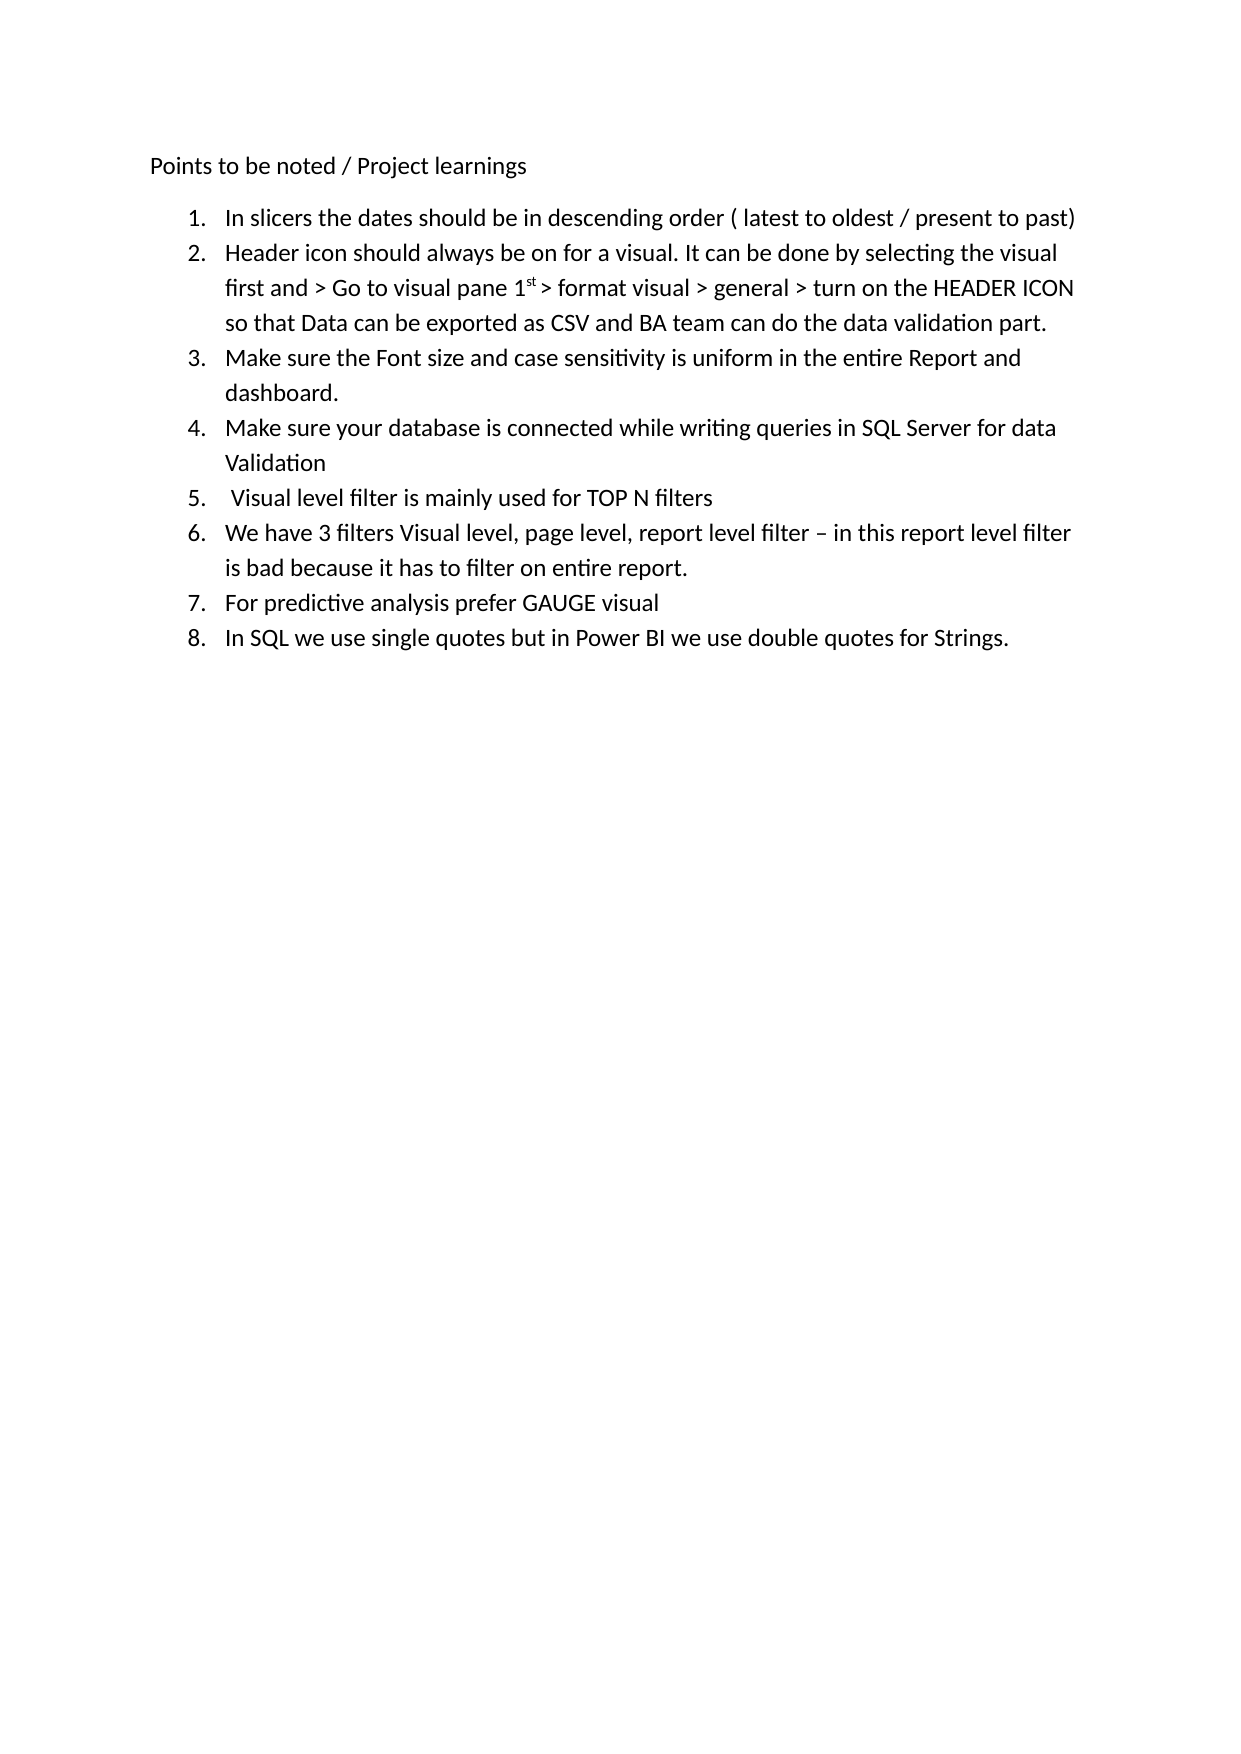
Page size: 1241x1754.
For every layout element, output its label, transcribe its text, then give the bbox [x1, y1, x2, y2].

list Make sure your database is connected while writing queries in SQL Server for data Validation [187, 412, 1090, 477]
list In slicers the dates should be in descending order ( latest to oldest / present to past) [187, 202, 1090, 232]
list For predictive analysis prefer GAUGE visual [187, 587, 1090, 617]
list Visual level filter is mainly used for TOP N filters [187, 482, 1090, 512]
list Header icon should always be on for a visual. It can be done by selecting the visual first and > Go to visual pane 1st > format visual > general > turn on the HEADER ICON so that Data can be exported as CSV and BA team can do the data validation part. [187, 237, 1090, 337]
list In SQL we use single quotes but in Power BI we use double quotes for Strings. [187, 622, 1090, 652]
list Make sure the Font size and case sensitivity is uniform in the entire Report and dashboard. [187, 342, 1090, 407]
text Points to be noted / Project learnings [150, 150, 1090, 181]
list We have 3 filters Visual level, page level, report level filter – in this report level filter is bad because it has to filter on entire report. [187, 517, 1090, 582]
